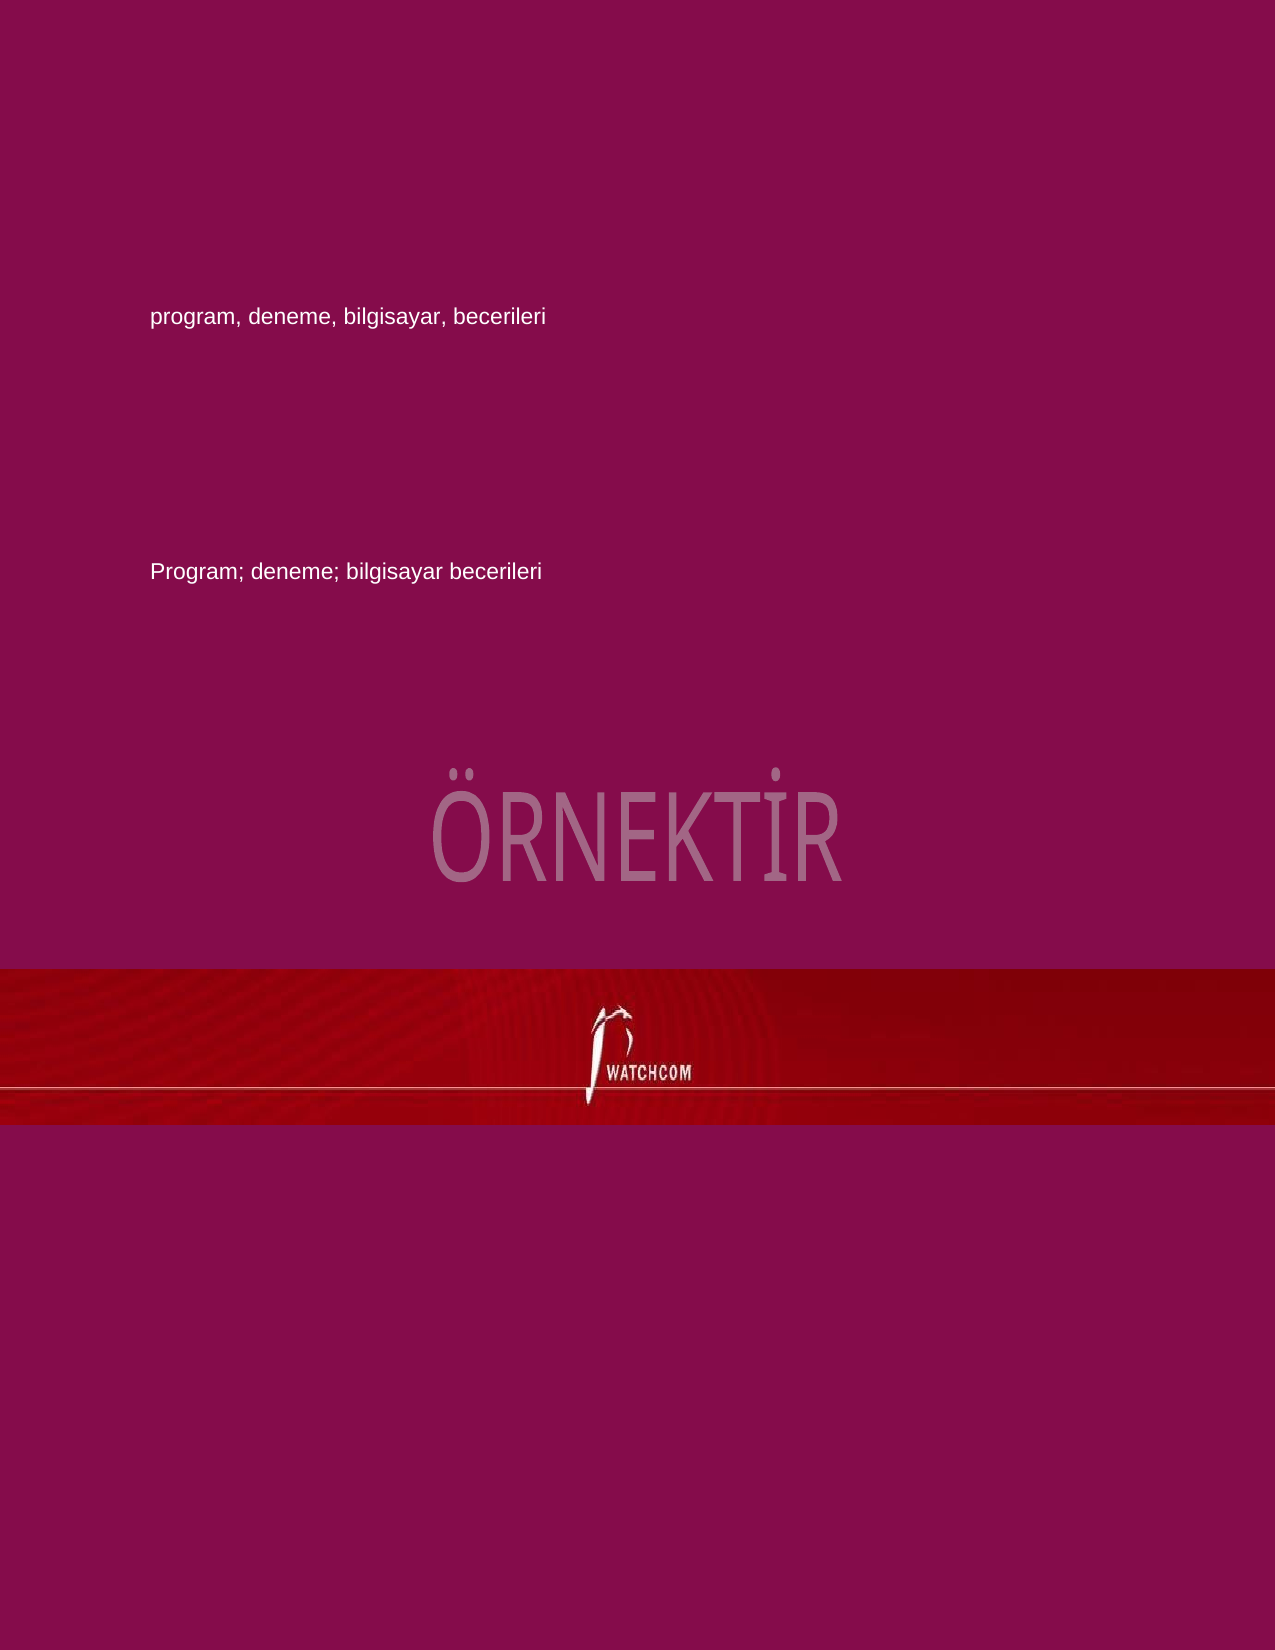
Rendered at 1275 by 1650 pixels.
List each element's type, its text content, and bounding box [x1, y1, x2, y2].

picture [0, 969, 1275, 1125]
text Program; deneme; bilgisayar becerileri [150, 558, 1125, 585]
